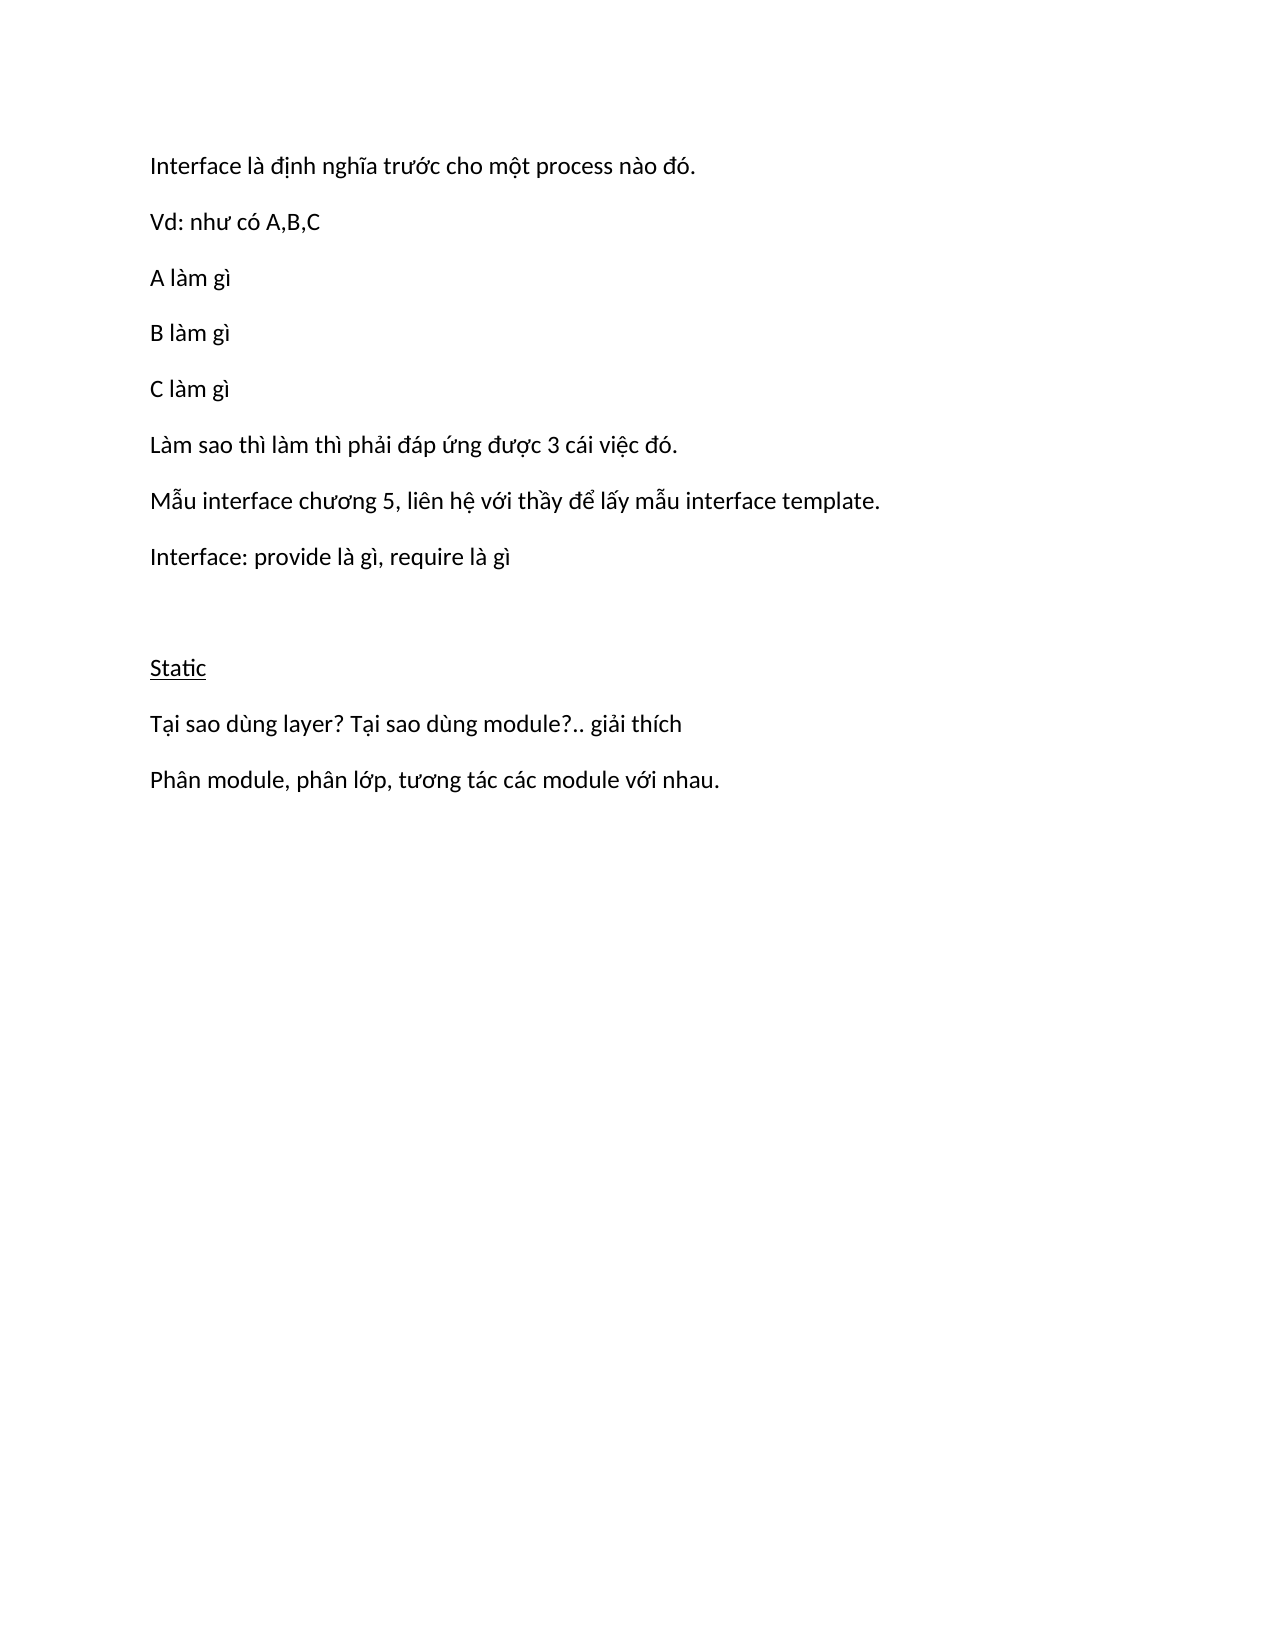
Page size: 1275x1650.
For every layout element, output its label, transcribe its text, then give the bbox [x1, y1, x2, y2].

text C làm gì [150, 373, 1125, 404]
text A làm gì [150, 262, 1125, 292]
text Vd: như có A,B,C [150, 206, 1125, 236]
text Phân module, phân lớp, tương tác các module với nhau. [150, 764, 1125, 795]
text Mẫu interface chương 5, liên hệ với thầy để lấy mẫu interface template. [150, 485, 1125, 516]
text Tại sao dùng layer? Tại sao dùng module?.. giải thích [150, 708, 1125, 739]
text Static [150, 652, 1125, 683]
text Interface là định nghĩa trước cho một process nào đó. [150, 150, 1125, 181]
text B làm gì [150, 317, 1125, 348]
text Làm sao thì làm thì phải đáp ứng được 3 cái việc đó. [150, 429, 1125, 460]
text Interface: provide là gì, require là gì [150, 541, 1125, 571]
